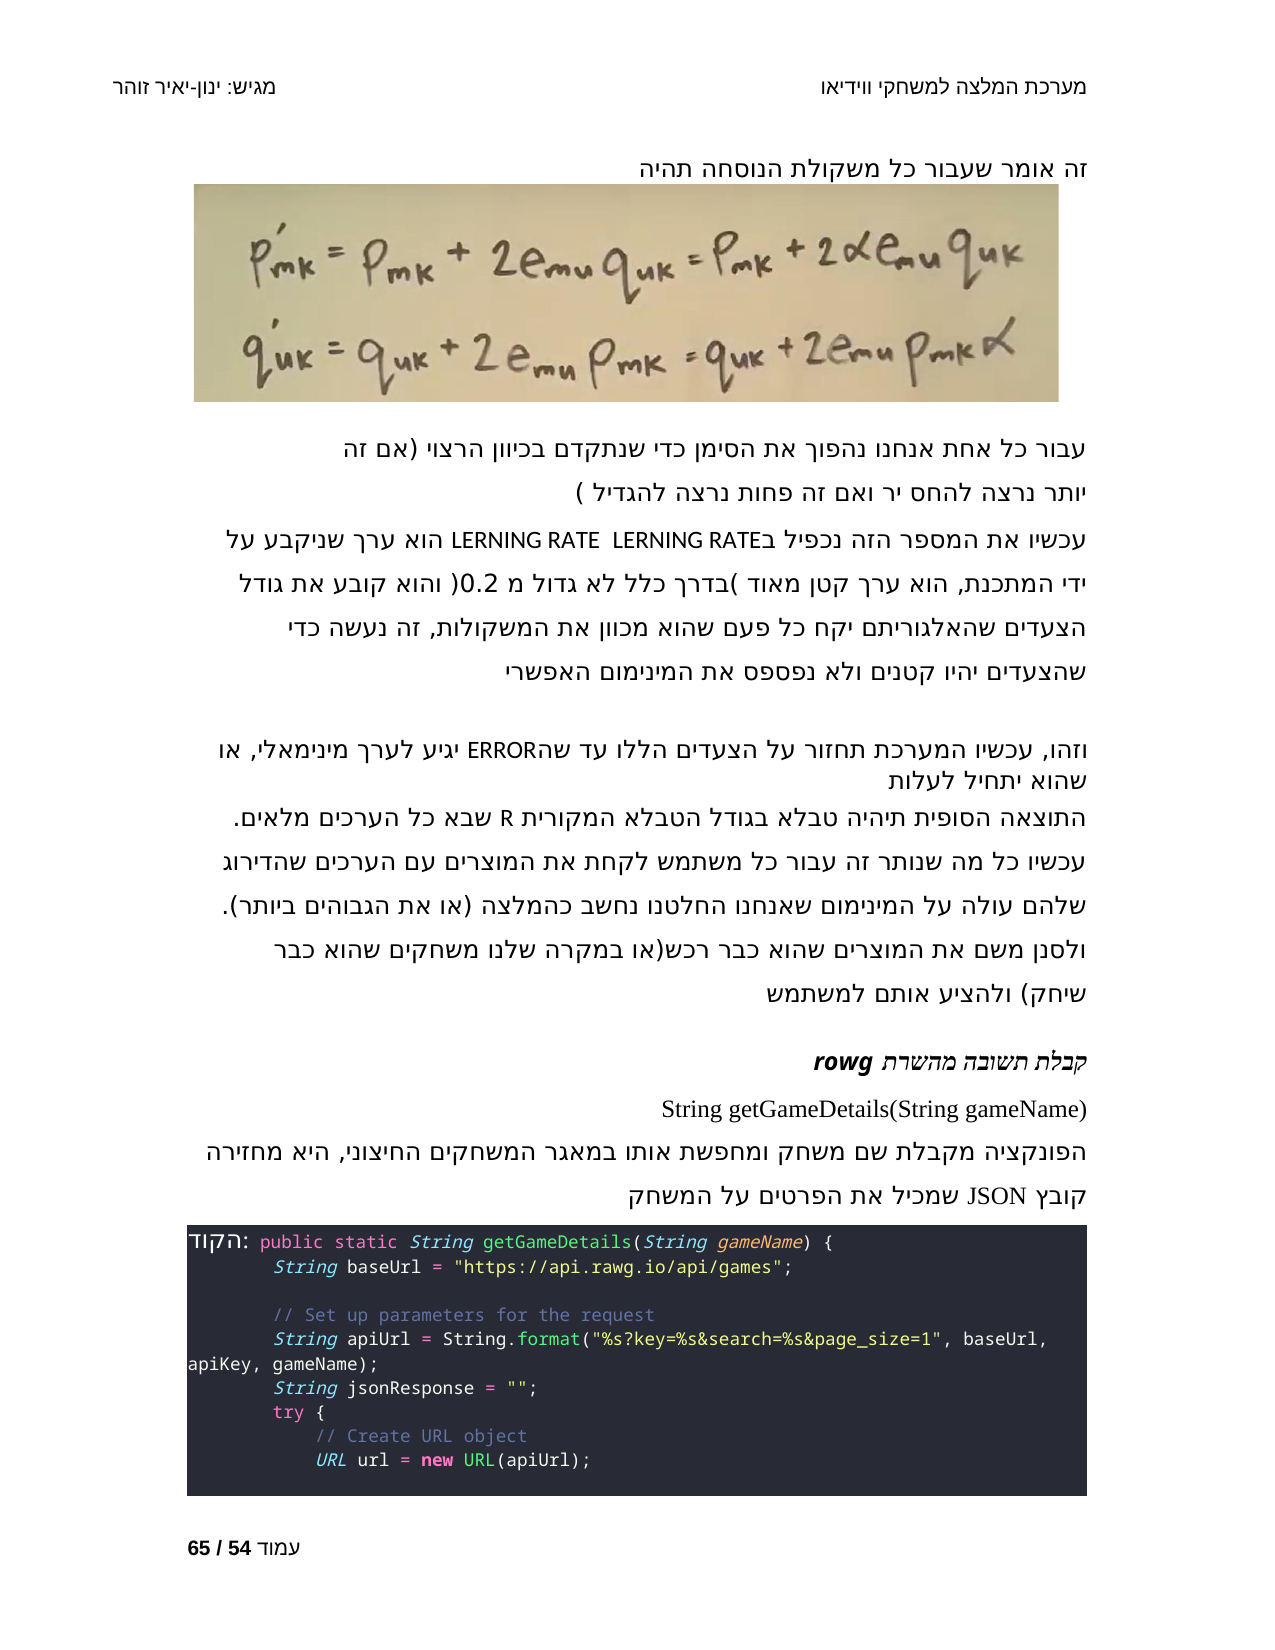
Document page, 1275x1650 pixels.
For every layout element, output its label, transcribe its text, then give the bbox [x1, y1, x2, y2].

text עכשיו את המספר הזה נכפיל בLERNING RATE LERNING RATE הוא ערך שניקבע על ידי המתכנת, הוא ערך קטן מאוד )בדרך כלל לא גדול מ 0.2( והוא קובע את גודל הצעדים שהאלגוריתם יקח כל פעם שהוא מכוון את המשקולות, זה נעשה כדי שהצעדים יהיו קטנים ולא נפספס את המינימום האפשרי [219, 524, 1087, 686]
text String baseUrl = "https://api.rawg.io/api/games"; [187, 1254, 1087, 1278]
text String jsonResponse = ""; [187, 1375, 1087, 1399]
text וזהו, עכשיו המערכת תחזור על הצעדים הללו עד שהERROR יגיע לערך מינימאלי, או שהוא יתחיל לעלות [187, 734, 1088, 796]
text // Set up parameters for the request [187, 1303, 1087, 1327]
text הקוד: public static String getGameDetails(String gameName) { [187, 1225, 1087, 1254]
text try { [187, 1399, 1087, 1423]
text עבור כל אחת אנחנו נהפוך את הסימן כדי שנתקדם בכיוון הרצוי (אם זה יותר נרצה להחס יר ואם זה פחות נרצה להגדיל ) [309, 434, 1087, 507]
text זה אומר שעבור כל משקולת הנוסחה תהיה [187, 154, 1088, 183]
text התוצאה הסופית תיהיה טבלא בגודל הטבלא המקורית R שבא כל הערכים מלאים. עכשיו כל מה שנותר זה עבור כל משתמש לקחת את המוצרים עם הערכים שהדירוג שלהם עולה על המינימום שאנחנו החלטנו נחשב כהמלצה (או את הגבוהים ביותר). ולסנן משם את המוצרים שהוא כבר רכש(או במקרה שלנו משחקים שהוא כבר שיחק) ולהציע אותם למשתמש [210, 802, 1087, 1008]
picture [193, 184, 1059, 402]
text הפונקציה מקבלת שם משחק ומחפשת אותו במאגר המשחקים החיצוני, היא מחזירה קובץ JSON שמכיל את הפרטים על המשחק [187, 1137, 1087, 1211]
subtitle קבלת תשובה מהשרת rowg [187, 1043, 1087, 1077]
text // Create URL object [187, 1423, 1087, 1448]
text String getGameDetails(String gameName) [187, 1094, 1087, 1123]
text String apiUrl = String.format("%s?key=%s&search=%s&page_size=1", baseUrl, apiKey, gameName); [187, 1327, 1087, 1375]
text URL url = new URL(apiUrl); [187, 1448, 1087, 1472]
